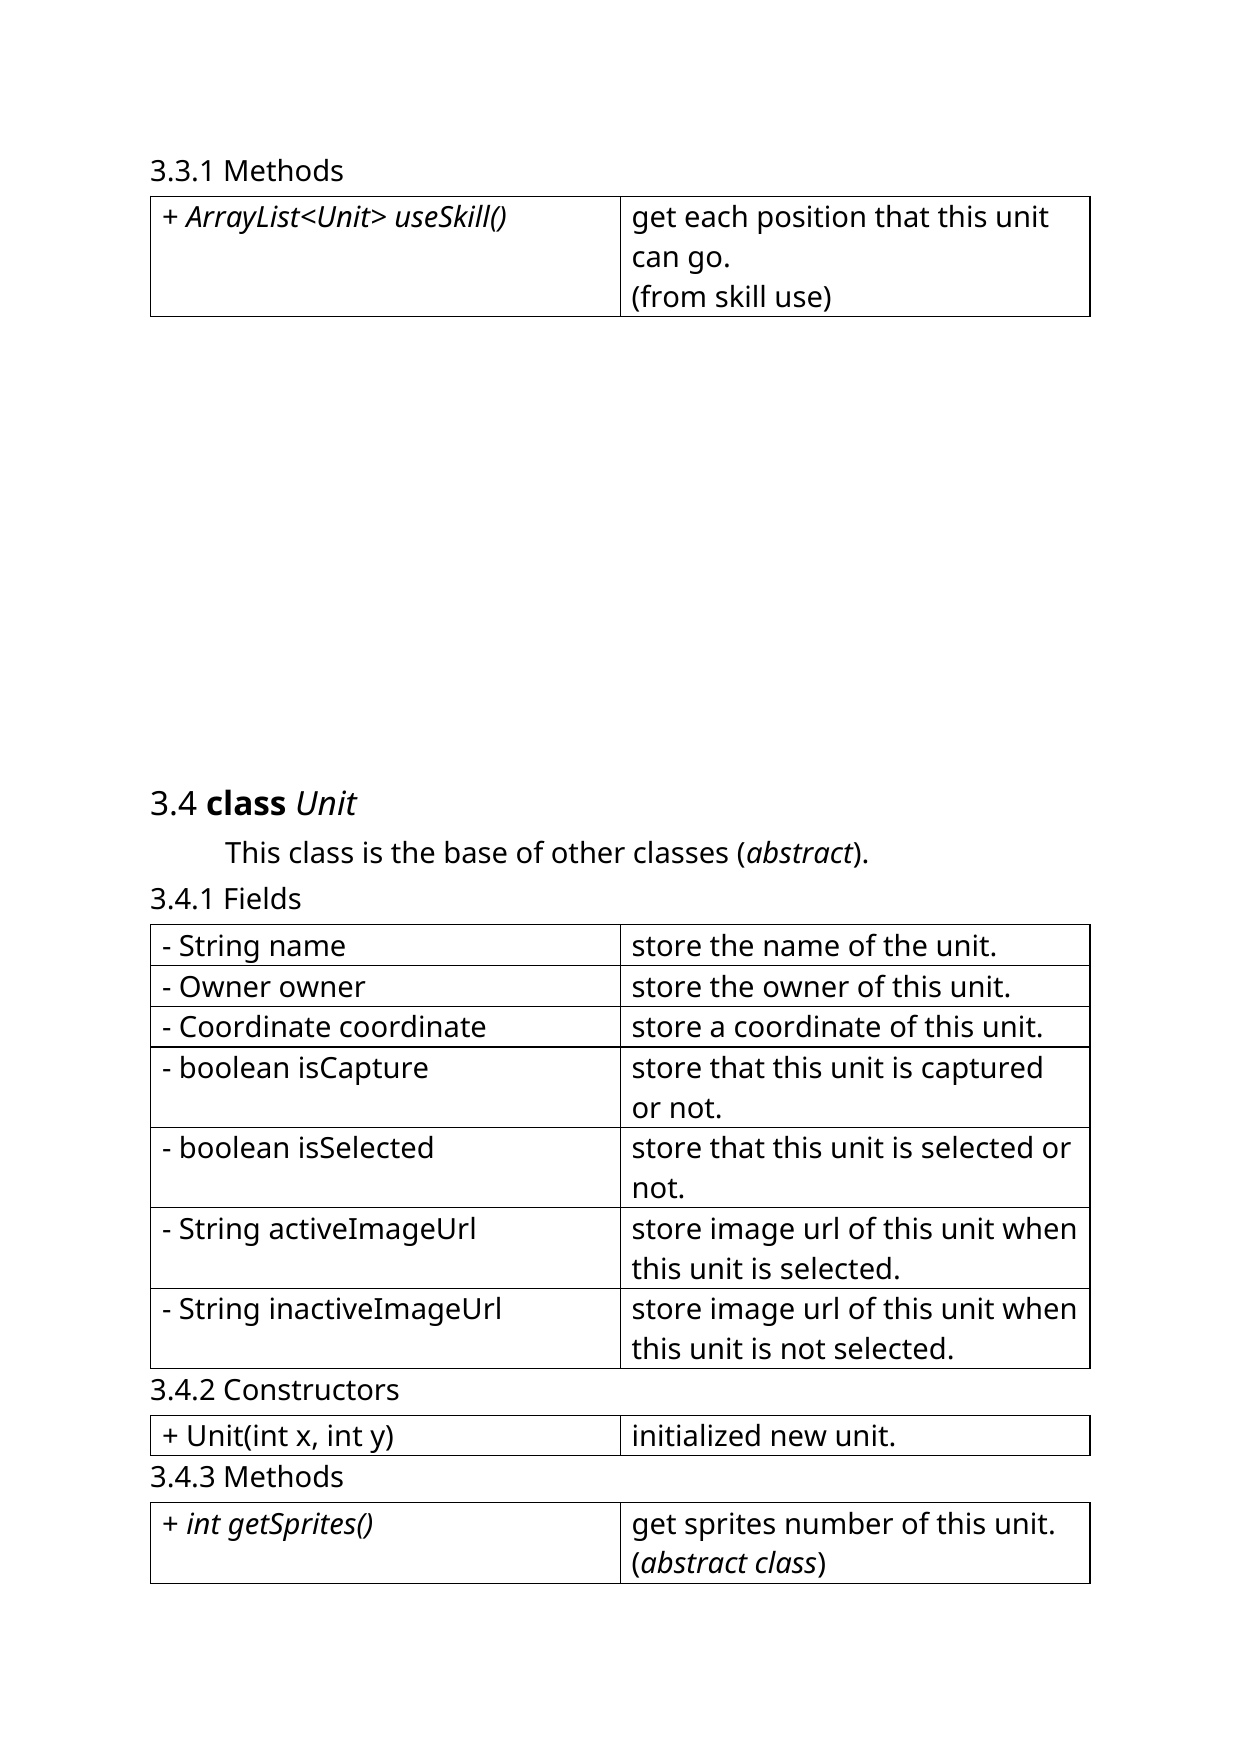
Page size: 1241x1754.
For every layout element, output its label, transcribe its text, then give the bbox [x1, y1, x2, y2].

table_cell store that this unit is captured or not. [621, 1048, 1089, 1127]
table_header initialized new unit. [621, 1416, 1089, 1455]
table_header + ArrayList<Unit> useSkill() [151, 197, 620, 316]
table_cell - Owner owner [151, 966, 620, 1006]
table_cell - boolean isCapture [151, 1048, 620, 1127]
table_header get sprites number of this unit. (abstract class) [621, 1503, 1089, 1582]
text 3.4.2 Constructors [150, 1369, 1090, 1409]
table_cell - Coordinate coordinate [151, 1007, 620, 1046]
text 3.4 class Unit [150, 780, 1090, 825]
text 3.4.1 Fields [150, 878, 1090, 918]
table_header + Unit(int x, int y) [151, 1416, 620, 1455]
table_header get each position that this unit can go. (from skill use) [621, 197, 1089, 316]
table_header store the name of the unit. [621, 925, 1089, 965]
table_cell store image url of this unit when this unit is not selected. [621, 1289, 1089, 1368]
text 3.3.1 Methods [150, 150, 1090, 190]
table_header + int getSprites() [151, 1503, 620, 1582]
table_cell store a coordinate of this unit. [621, 1007, 1089, 1046]
table_cell - String activeImageUrl [151, 1208, 620, 1288]
table_cell store that this unit is selected or not. [621, 1128, 1089, 1207]
table_cell - boolean isSelected [151, 1128, 620, 1207]
text This class is the base of other classes (abstract). [150, 832, 1090, 872]
table_cell store image url of this unit when this unit is selected. [621, 1208, 1089, 1288]
table_cell store the owner of this unit. [621, 966, 1089, 1006]
table_header - String name [151, 925, 620, 965]
text 3.4.3 Methods [150, 1456, 1090, 1496]
table_cell - String inactiveImageUrl [151, 1289, 620, 1368]
